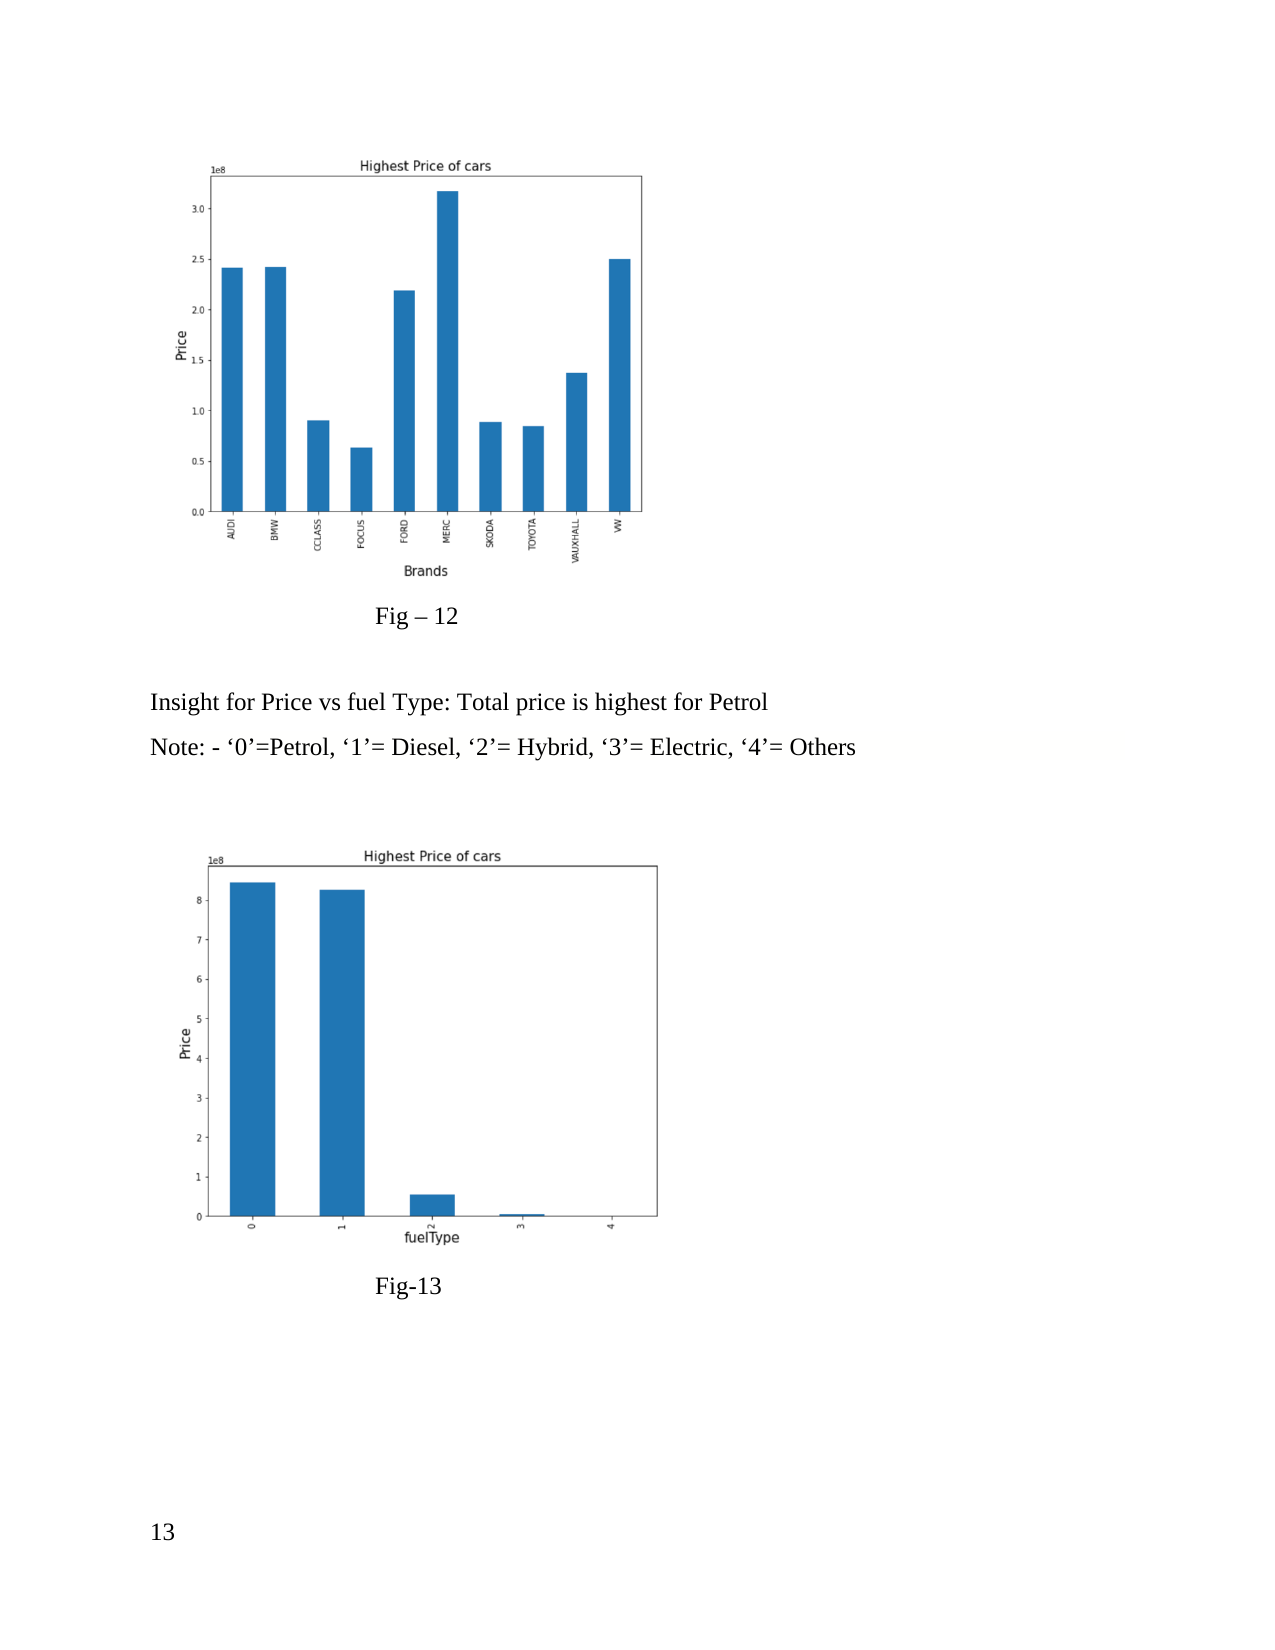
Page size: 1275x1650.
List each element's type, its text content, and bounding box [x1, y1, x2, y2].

text Note: - ‘0’=Petrol, ‘1’= Diesel, ‘2’= Hybrid, ‘3’= Electric, ‘4’= Others [150, 731, 1125, 760]
text Insight for Price vs fuel Type: Total price is highest for Petrol [150, 687, 1125, 716]
picture [150, 846, 701, 1257]
text Fig – 12 [300, 601, 1125, 630]
text Fig-13 [375, 1271, 1125, 1299]
picture [150, 150, 675, 587]
